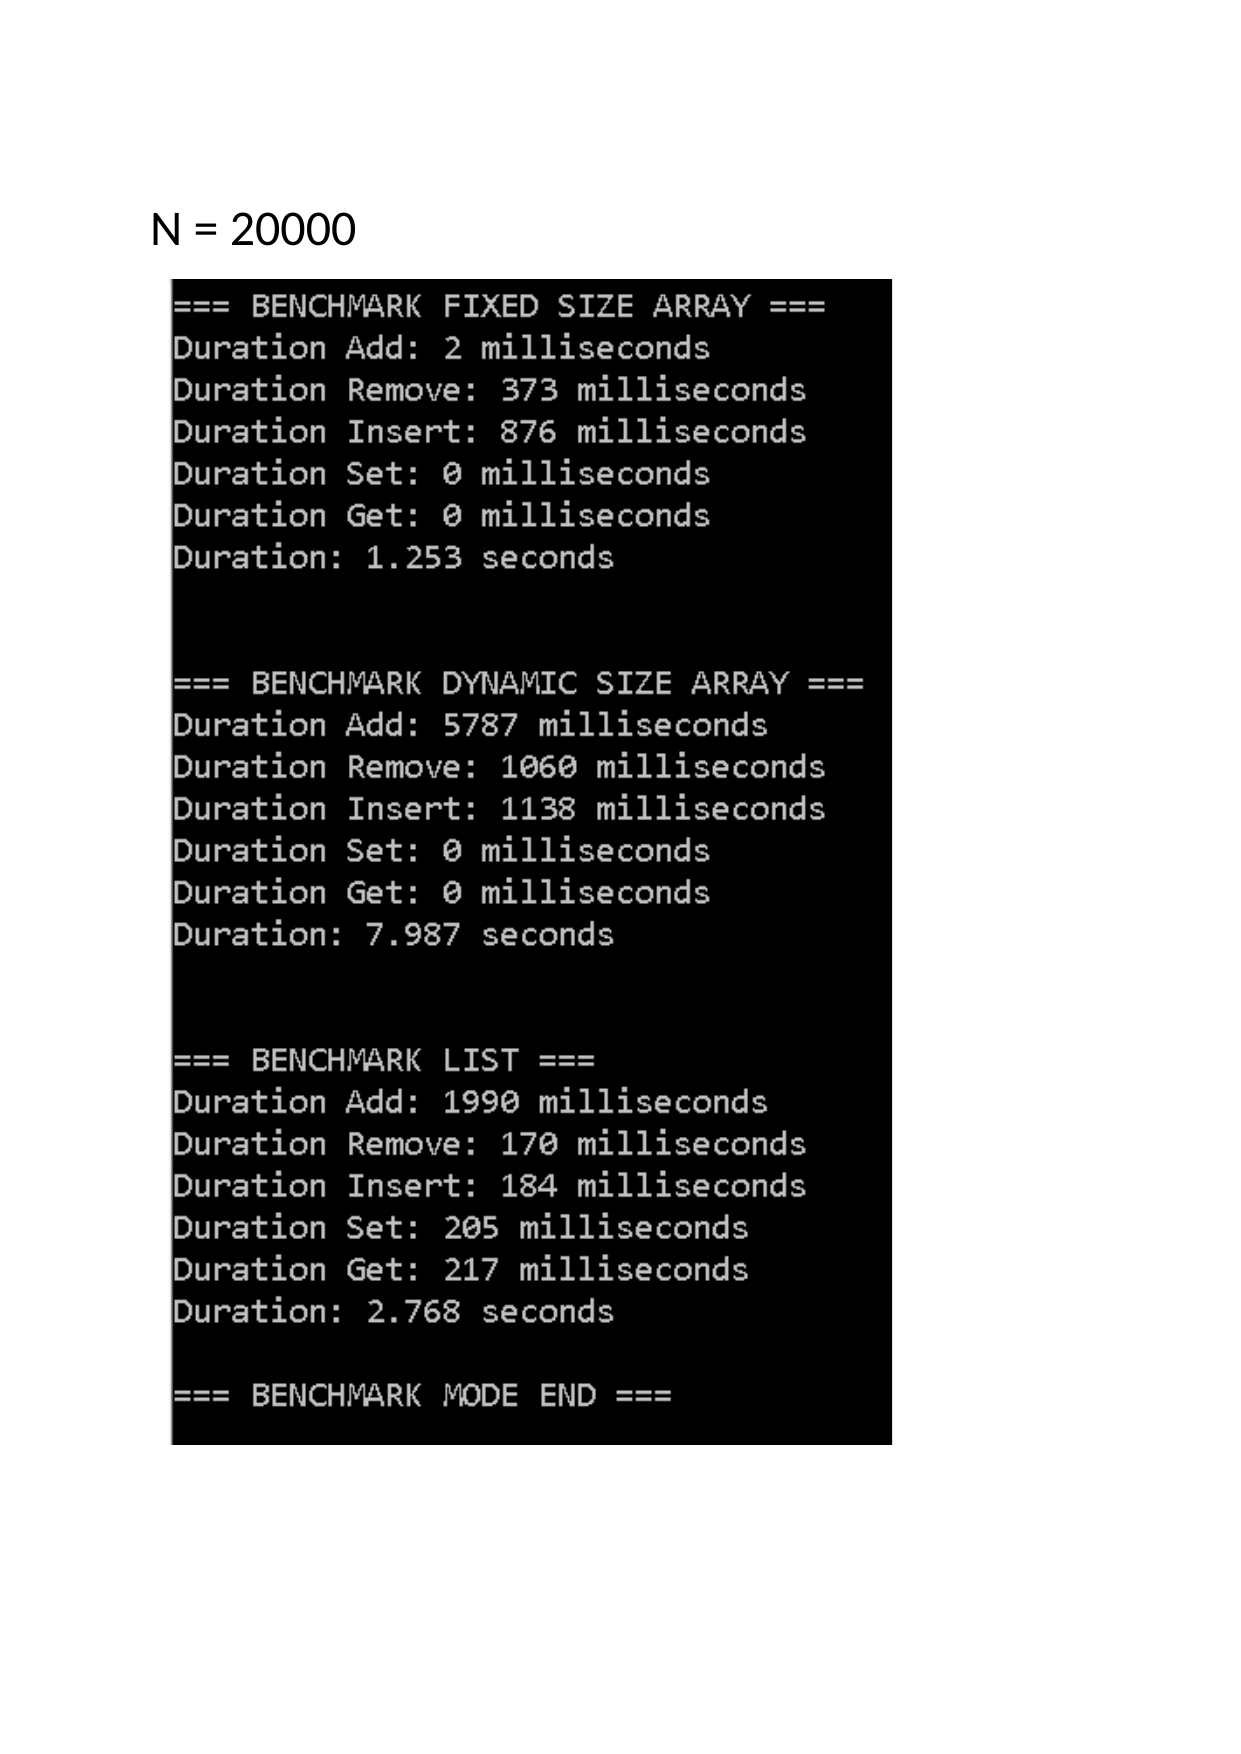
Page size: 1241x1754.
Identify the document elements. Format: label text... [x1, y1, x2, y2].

text N = 20000 [150, 197, 1090, 258]
